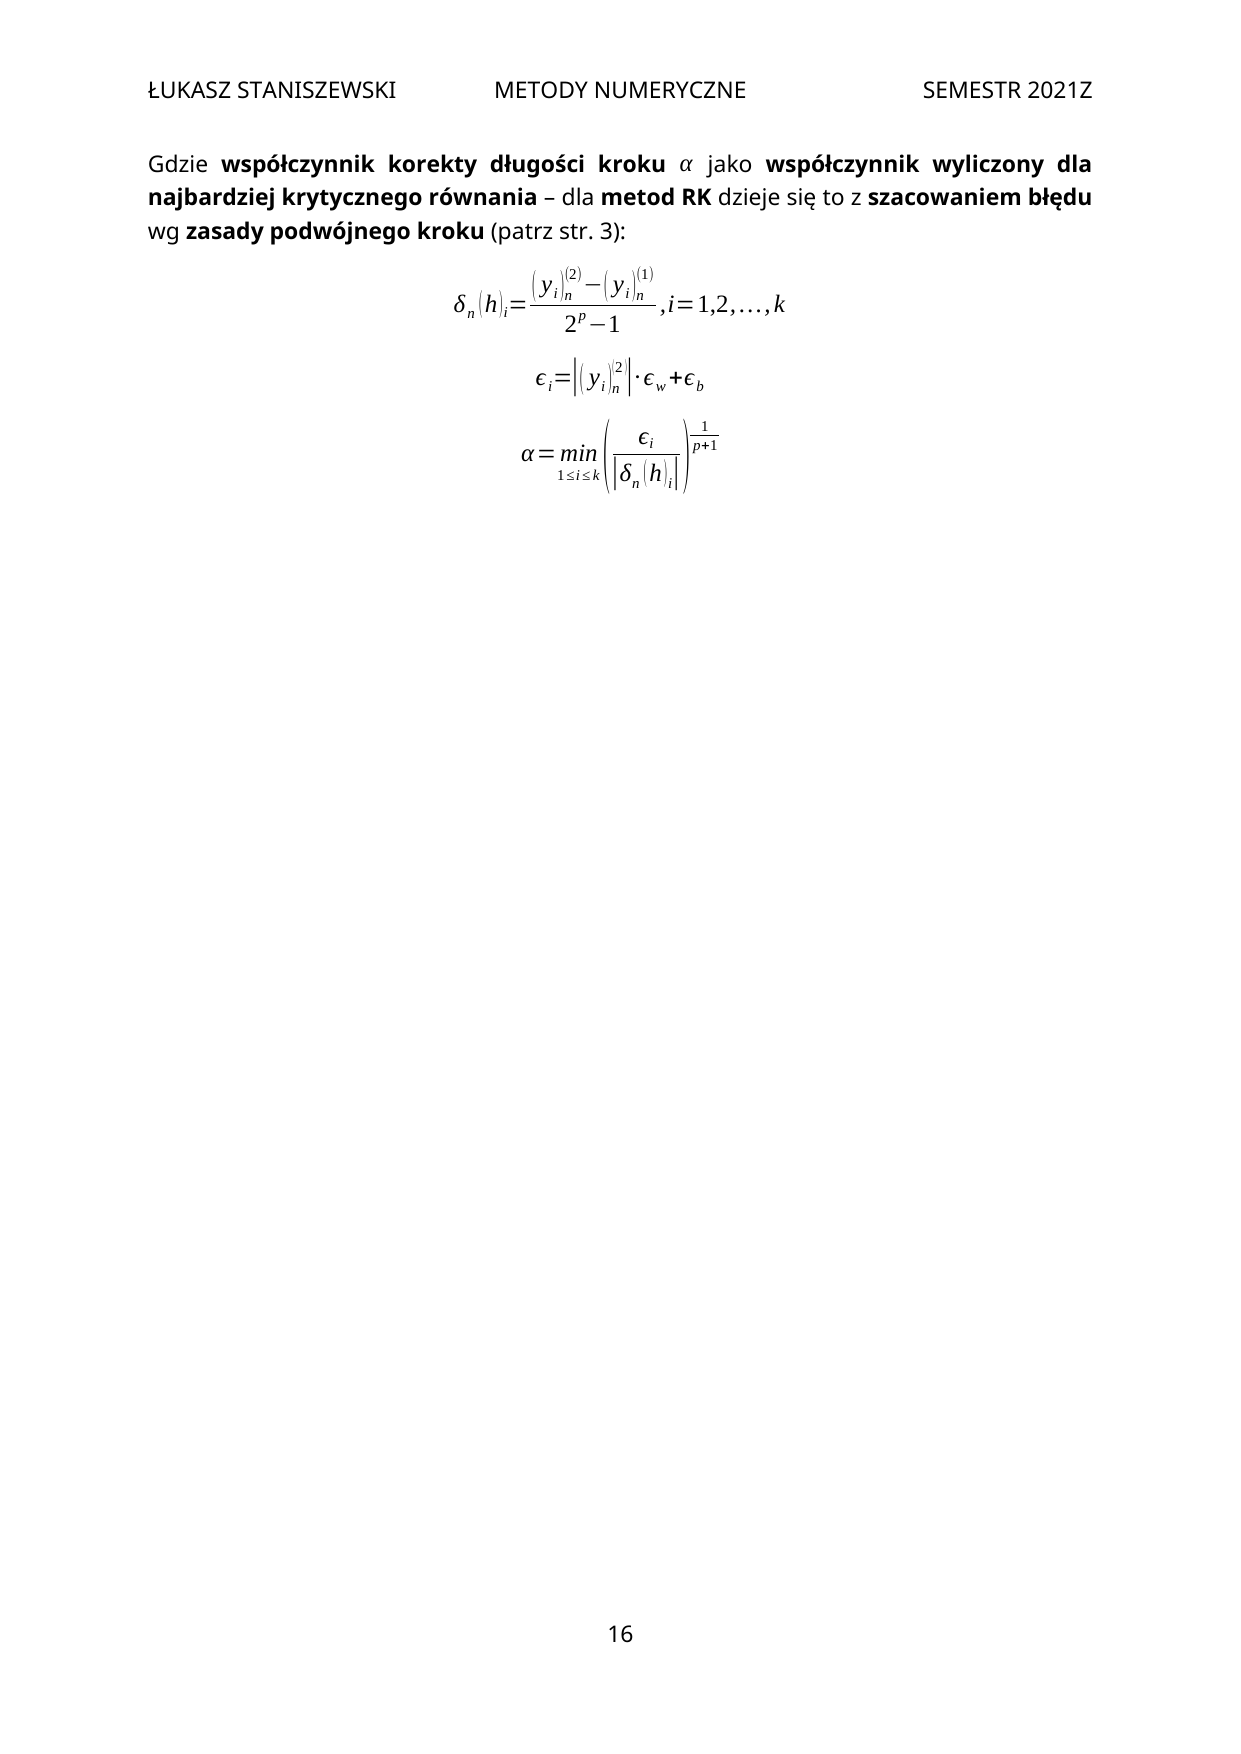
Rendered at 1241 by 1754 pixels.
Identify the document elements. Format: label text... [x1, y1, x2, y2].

text Gdzie współczynnik korekty długości kroku jako współczynnik wyliczony dla najbardziej krytycznego równania – dla metod RK dzieje się to z szacowaniem błędu wg zasady podwójnego kroku (patrz str. 3): [148, 148, 1093, 246]
